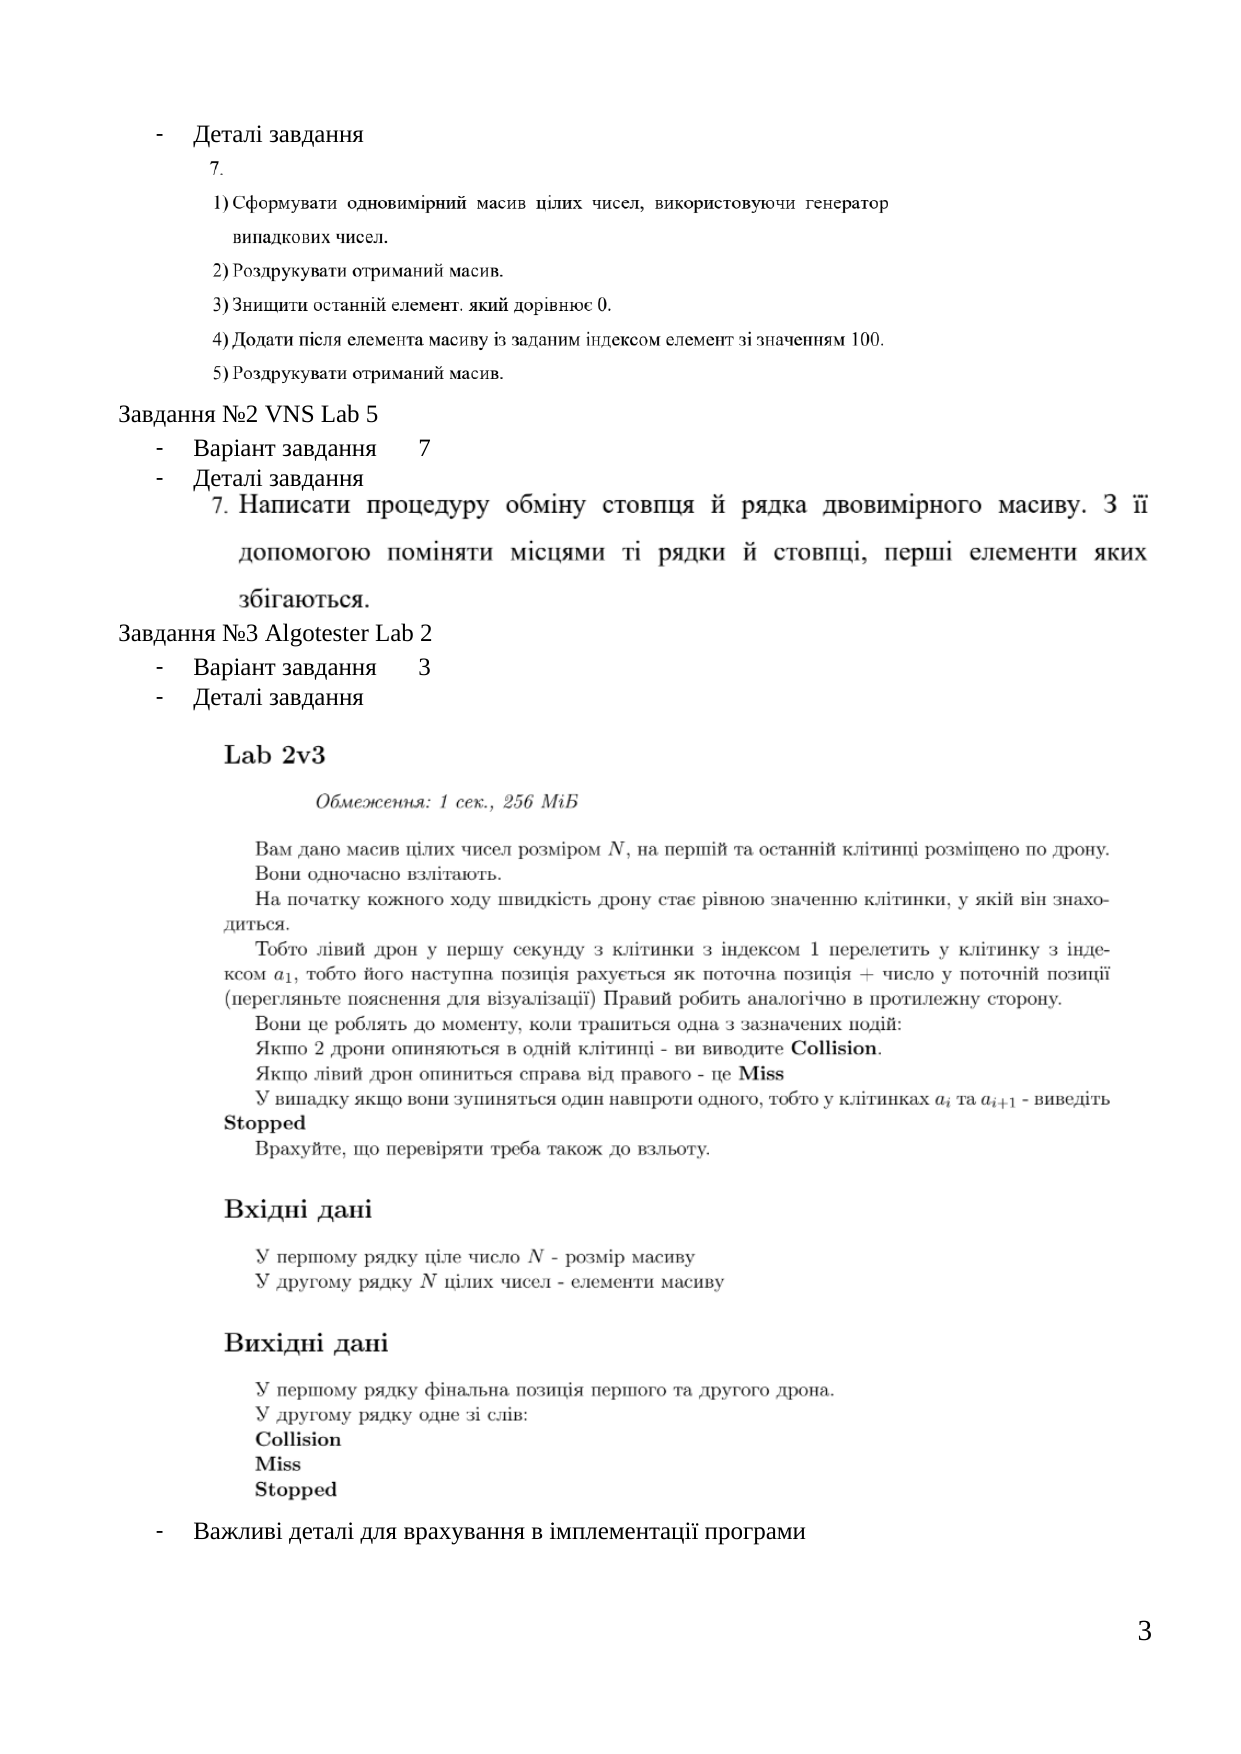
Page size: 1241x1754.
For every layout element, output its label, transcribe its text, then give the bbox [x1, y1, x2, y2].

list Варіант завдання 7 [156, 432, 1152, 462]
list Варіант завдання 3 [156, 651, 1152, 681]
picture [193, 148, 908, 399]
text Завдання №2 VNS Lab 5 [118, 399, 1152, 427]
picture [193, 711, 1170, 1516]
list Деталі завдання [156, 118, 1152, 149]
list Важливі деталі для врахування в імплементації програми [156, 1515, 1152, 1546]
text Завдання №3 Algotester Lab 2 [118, 618, 1152, 646]
list Деталі завдання [156, 681, 1152, 712]
picture [193, 492, 1170, 618]
list Деталі завдання [156, 462, 1152, 493]
